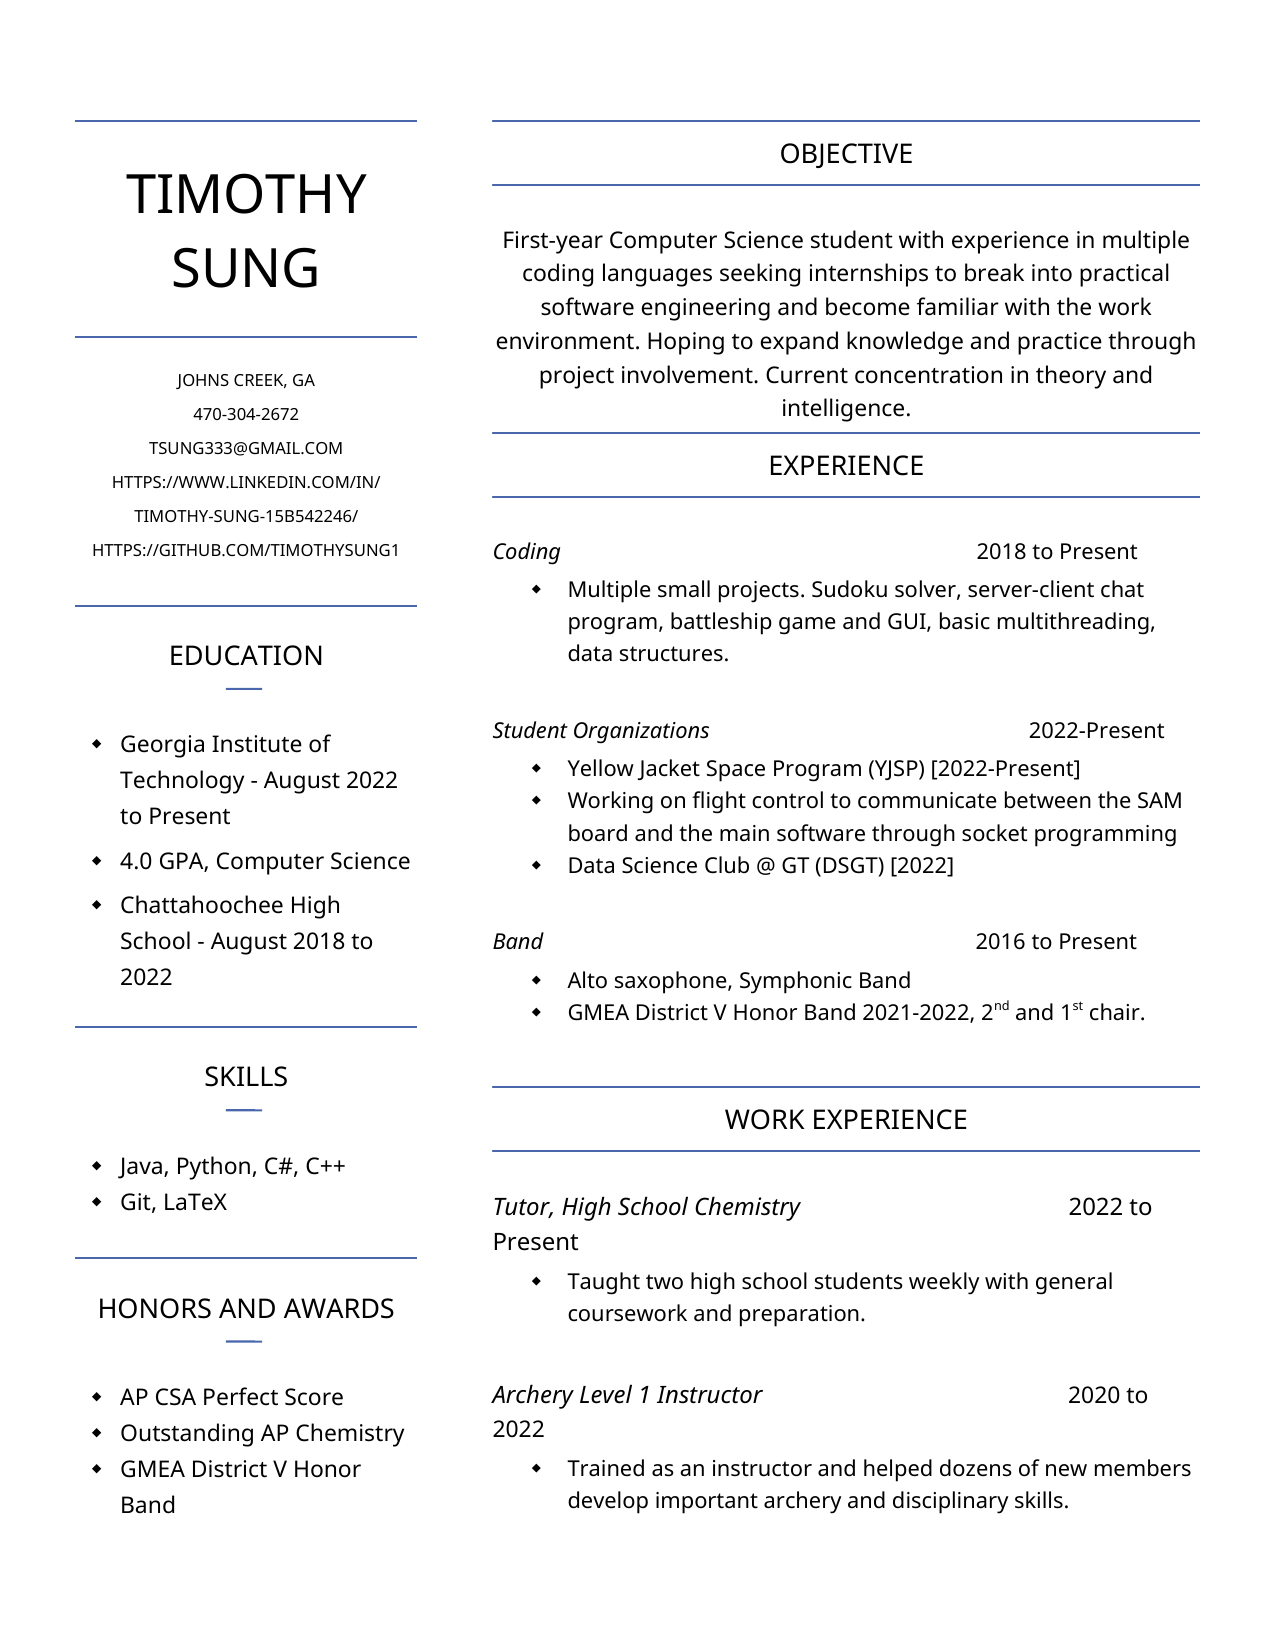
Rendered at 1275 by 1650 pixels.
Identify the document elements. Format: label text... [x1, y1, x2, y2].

table_header Timothy Sung [75, 122, 417, 336]
table_header Timothy Sung [75, 1028, 417, 1257]
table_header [417, 120, 1200, 1554]
table_header Timothy Sung [75, 1259, 417, 1554]
table_header Timothy Sung [75, 338, 417, 605]
table_header Timothy Sung [75, 607, 417, 1026]
